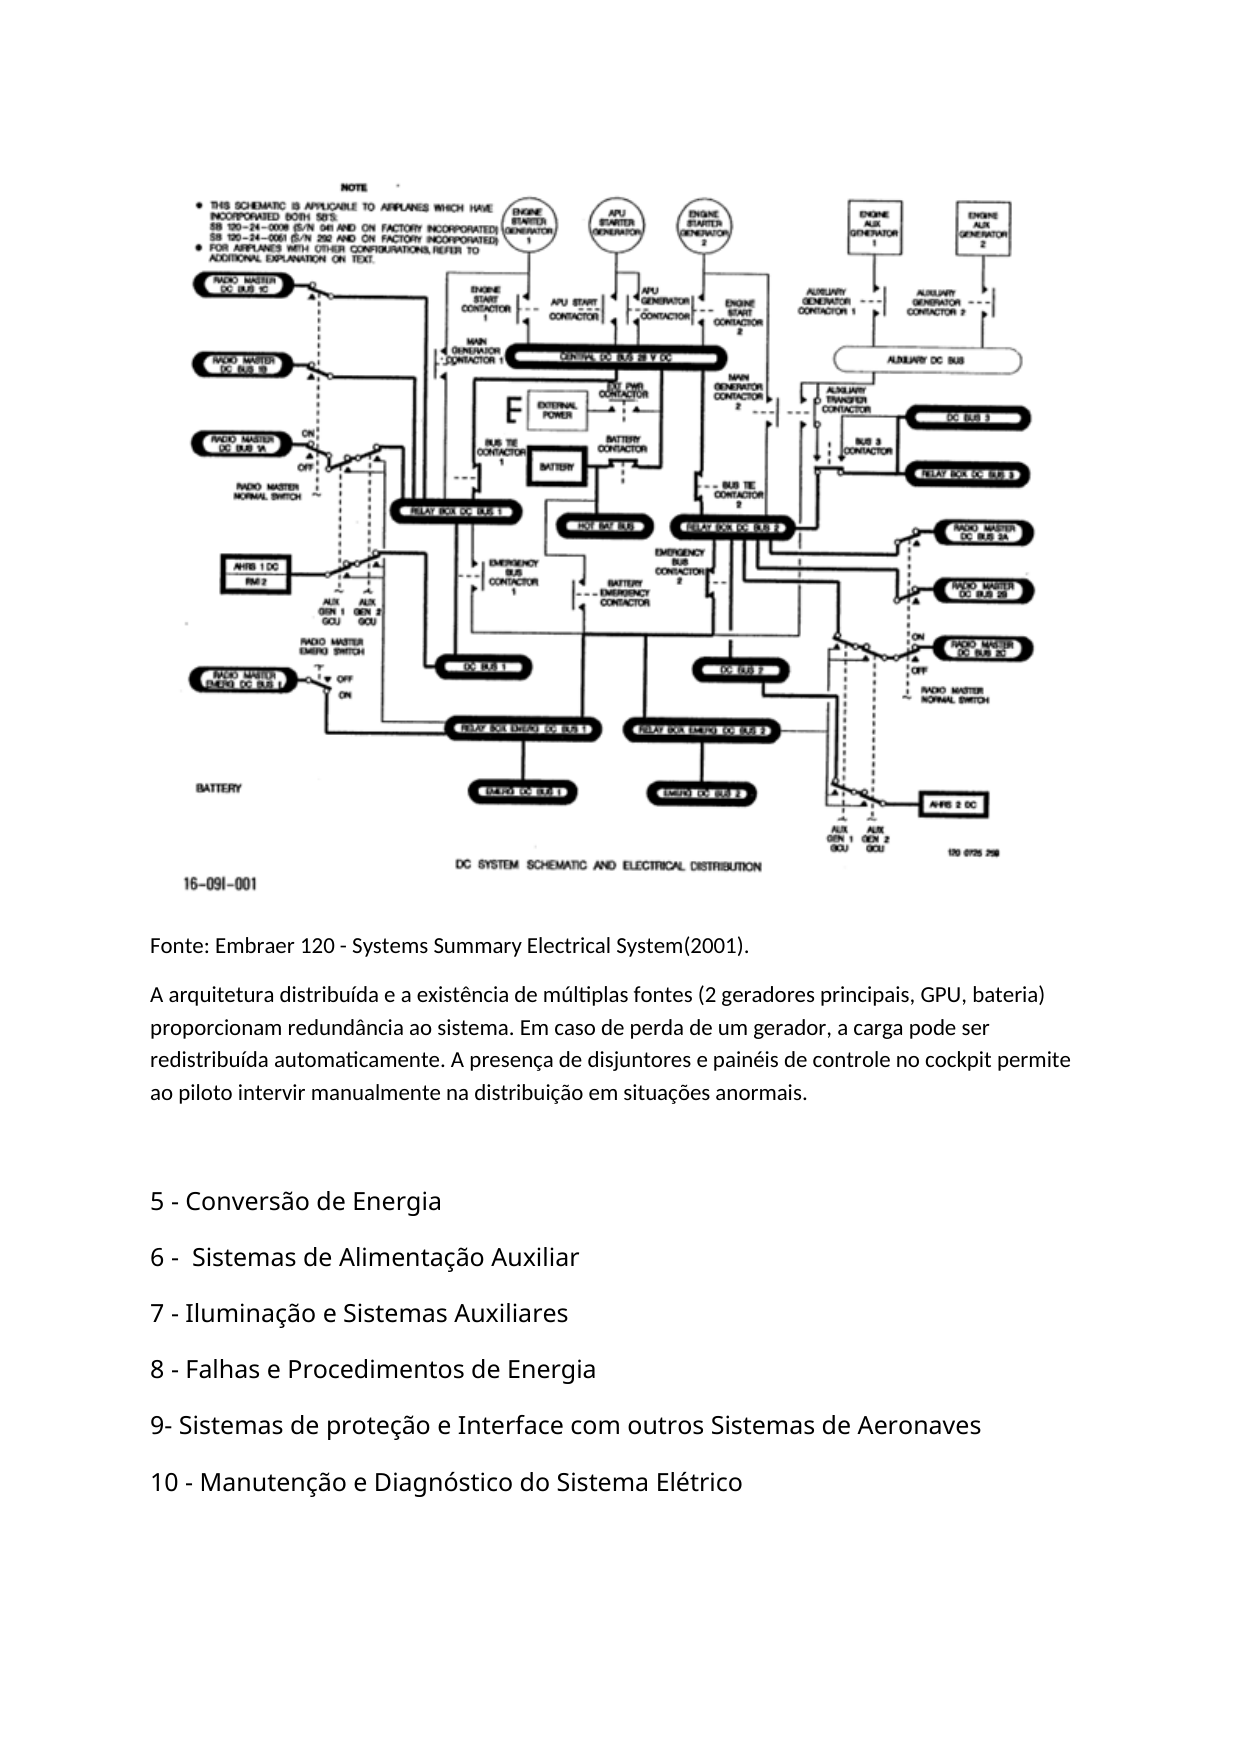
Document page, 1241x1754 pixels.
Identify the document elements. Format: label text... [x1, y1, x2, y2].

text Fonte: Embraer 120 - Systems Summary Electrical System(2001). [150, 931, 1090, 959]
text 5 - Conversão de Energia [150, 1183, 1090, 1217]
text 9- Sistemas de proteção e Interface com outros Sistemas de Aeronaves [150, 1408, 1090, 1442]
text 6 - Sistemas de Alimentação Auxiliar [150, 1239, 1090, 1274]
text A arquitetura distribuída e a existência de múltiplas fontes (2 geradores principais, GPU, bateria) proporcionam redundância ao sistema. Em caso de perda de um gerador, a carga pode ser redistribuída automaticamente. A presença de disjuntores e painéis de controle no cockpit permite ao piloto intervir manualmente na distribuição em situações anormais. [150, 981, 1090, 1106]
text 7 - Iluminação e Sistemas Auxiliares [150, 1296, 1090, 1330]
text 8 - Falhas e Procedimentos de Energia [150, 1352, 1090, 1386]
text 10 - Manutenção e Diagnóstico do Sistema Elétrico [150, 1464, 1090, 1498]
